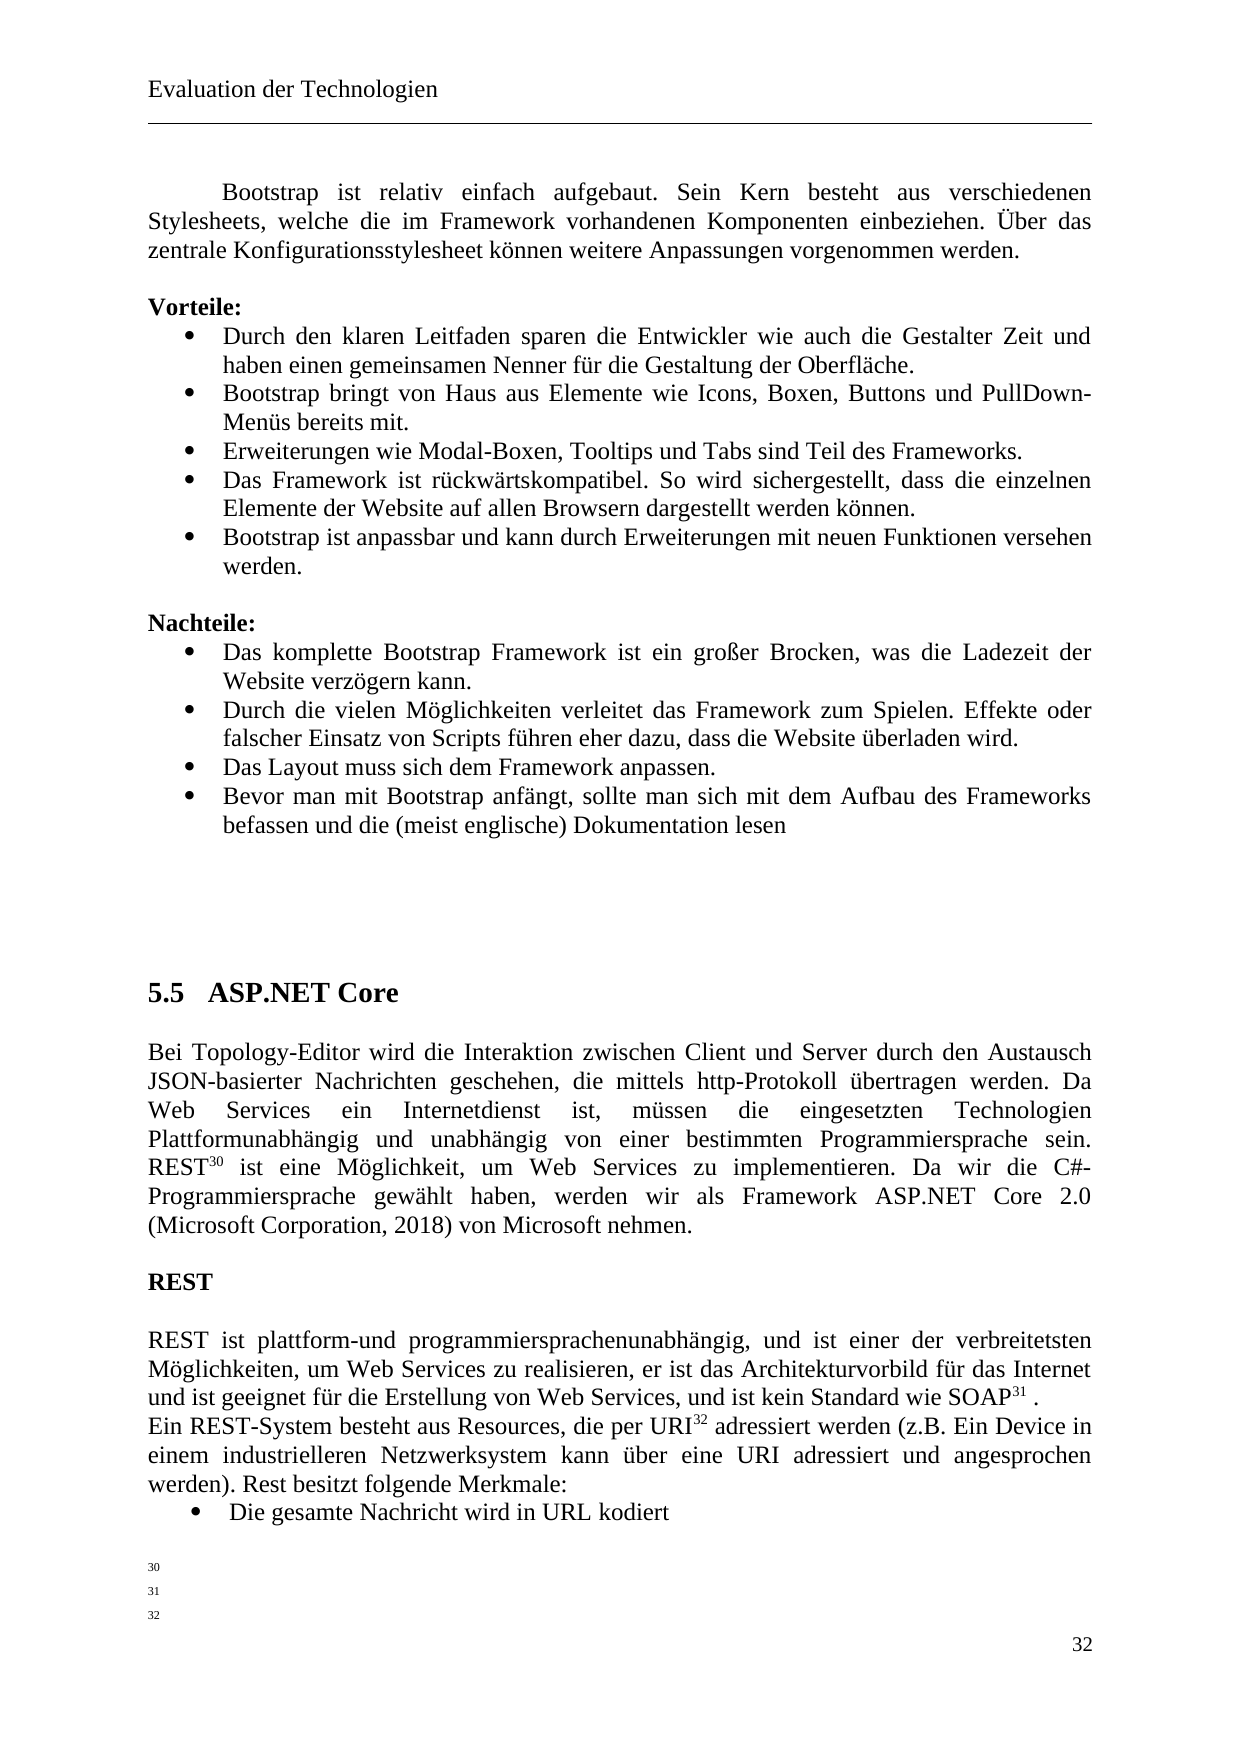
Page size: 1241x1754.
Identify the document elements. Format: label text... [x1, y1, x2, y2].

list Die gesamte Nachricht wird in URL kodiert [191, 1497, 1092, 1526]
text Nachteile: [148, 608, 1092, 637]
list Das Framework ist rückwärtskompatibel. So wird sichergestellt, dass die einzelnen Elemente der Website auf allen Browsern dargestellt werden können. [185, 465, 1092, 522]
text Bootstrap ist relativ einfach aufgebaut. Sein Kern besteht aus verschiedenen Stylesheets, welche die im Framework vorhandenen Komponenten einbeziehen. Über das zentrale Konfigurationsstylesheet können weitere Anpassungen vorgenommen werden. [148, 177, 1092, 263]
list Das Layout muss sich dem Framework anpassen. [185, 752, 1092, 781]
list Durch den klaren Leitfaden sparen die Entwickler wie auch die Gestalter Zeit und haben einen gemeinsamen Nenner für die Gestaltung der Oberfläche. [185, 321, 1092, 378]
list Durch die vielen Möglichkeiten verleitet das Framework zum Spielen. Effekte oder falscher Einsatz von Scripts führen eher dazu, dass die Website überladen wird. [185, 695, 1092, 752]
list Erweiterungen wie Modal-Boxen, Tooltips und Tabs sind Teil des Frameworks. [185, 436, 1092, 465]
text REST [148, 1267, 1092, 1296]
text Ein REST-System besteht aus Resources, die per URI adressiert werden (z.B. Ein Device in einem industrielleren Netzwerksystem kann über eine URI adressiert und angesprochen werden). Rest besitzt folgende Merkmale: [148, 1411, 1092, 1497]
subtitle ASP.NET Core [148, 975, 1092, 1008]
list Das komplette Bootstrap Framework ist ein großer Brocken, was die Ladezeit der Website verzögern kann. [185, 637, 1092, 695]
text Vorteile: [148, 292, 1092, 321]
list Bootstrap ist anpassbar und kann durch Erweiterungen mit neuen Funktionen versehen werden. [185, 522, 1092, 580]
list Bootstrap bringt von Haus aus Elemente wie Icons, Boxen, Buttons und PullDown-Menüs bereits mit. [185, 378, 1092, 436]
text REST ist plattform-und programmiersprachenunabhängig, und ist einer der verbreitetsten Möglichkeiten, um Web Services zu realisieren, er ist das Architekturvorbild für das Internet und ist geeignet für die Erstellung von Web Services, und ist kein Standard wie SOAP . [148, 1325, 1092, 1411]
text Bei Topology-Editor wird die Interaktion zwischen Client und Server durch den Austausch JSON-basierter Nachrichten geschehen, die mittels http-Protokoll übertragen werden. Da Web Services ein Internetdienst ist, müssen die eingesetzten Technologien Plattformunabhängig und unabhängig von einer bestimmten Programmiersprache sein. REST ist eine Möglichkeit, um Web Services zu implementieren. Da wir die C#-Programmiersprache gewählt haben, werden wir als Framework ASP.NET Core 2.0 von Microsoft nehmen. [148, 1037, 1092, 1239]
list Bevor man mit Bootstrap anfängt, sollte man sich mit dem Aufbau des Frameworks befassen und die (meist englische) Dokumentation lesen [185, 781, 1092, 838]
